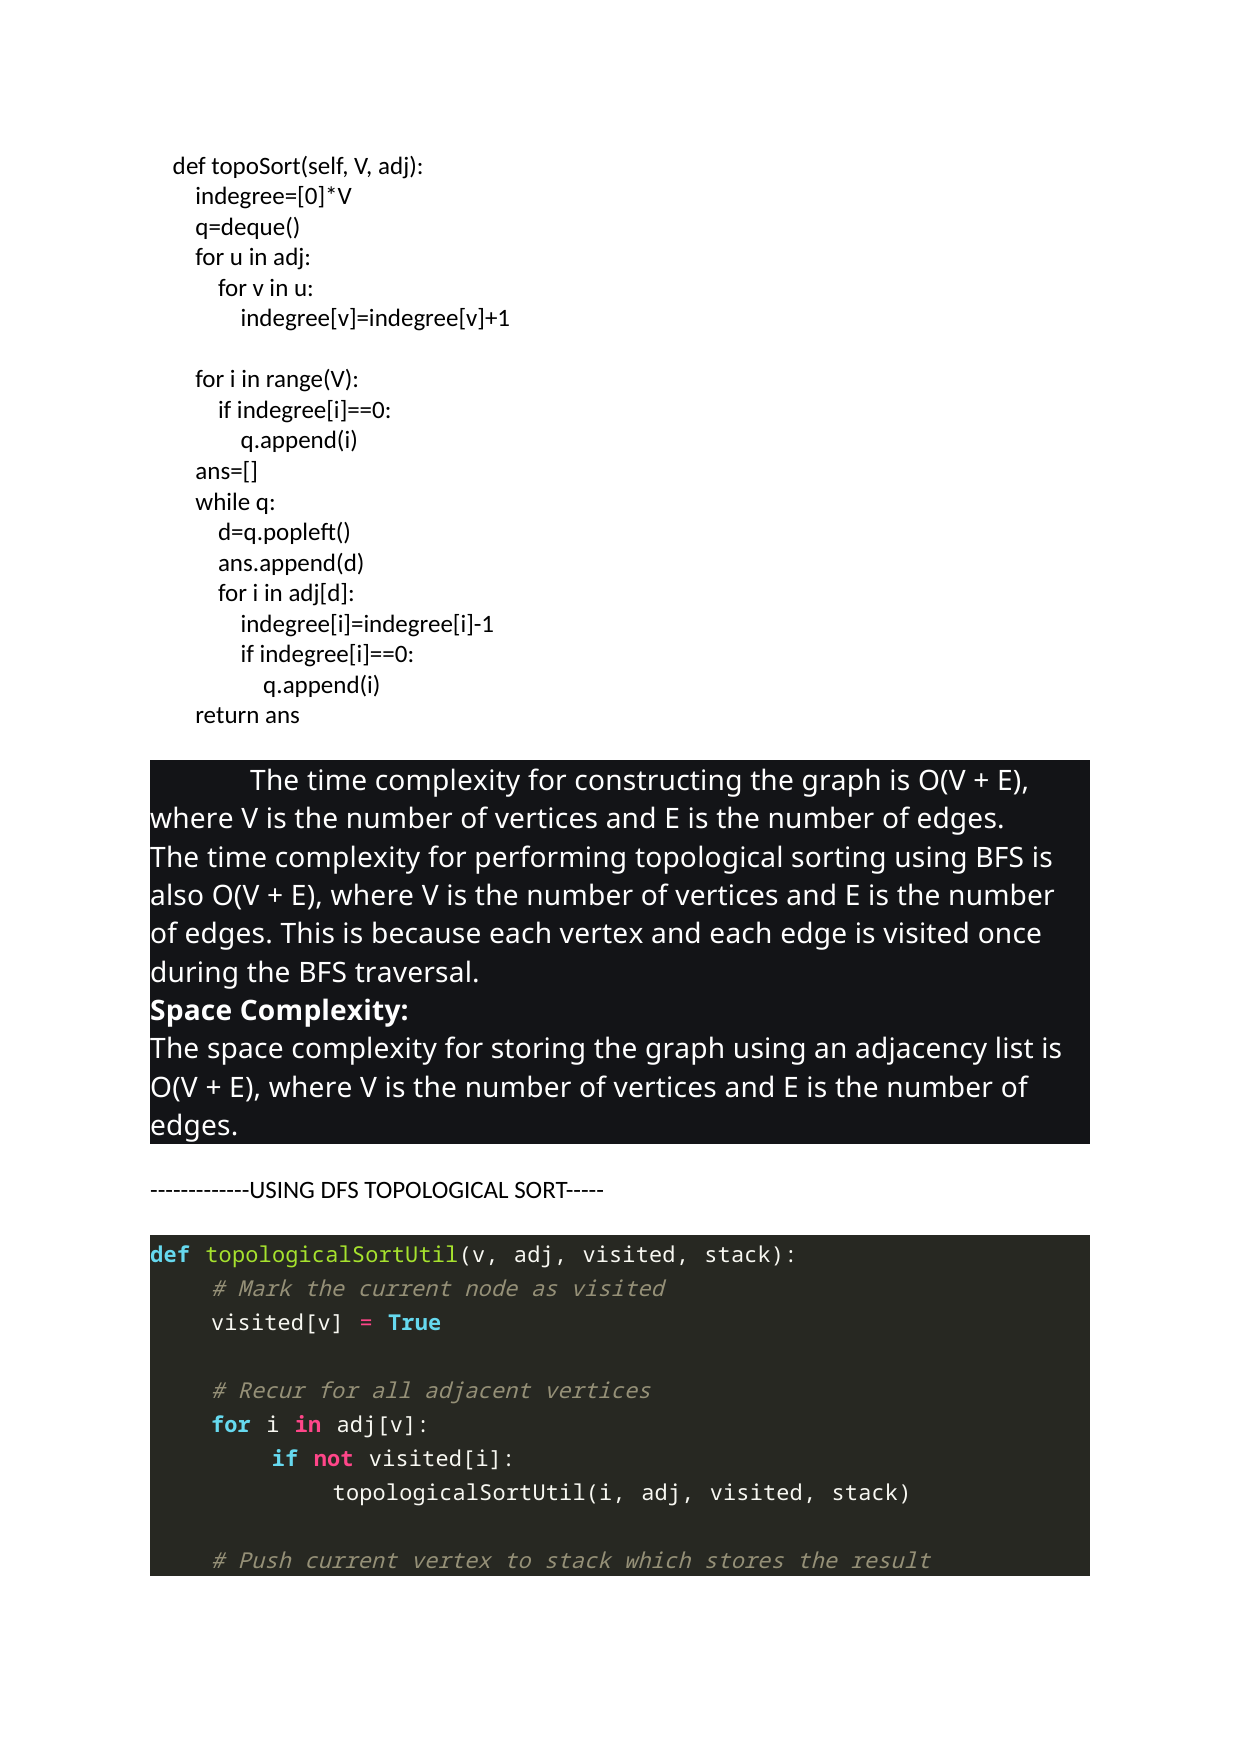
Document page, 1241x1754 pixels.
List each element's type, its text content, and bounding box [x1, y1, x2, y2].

text topologicalSortUtil(i, adj, visited, stack) [150, 1474, 1090, 1508]
text while q: [150, 486, 1090, 516]
text for i in range(V): [150, 364, 1090, 394]
text for i in adj[d]: [150, 577, 1090, 608]
text q=deque() [150, 211, 1090, 242]
text if not visited[i]: [150, 1440, 1090, 1474]
text def topoSort(self, V, adj): [150, 150, 1090, 181]
text The space complexity for storing the graph using an adjacency list is O(V + E), where V is the number of vertices and E is the number of edges. [150, 1029, 1090, 1144]
text q.append(i) [150, 669, 1090, 699]
text indegree=[0]*V [150, 181, 1090, 211]
text The time complexity for constructing the graph is O(V + E), where V is the number of vertices and E is the number of edges. [150, 760, 1090, 837]
text d=q.popleft() [150, 516, 1090, 547]
text for u in adj: [150, 242, 1090, 272]
text indegree[i]=indegree[i]-1 [150, 608, 1090, 638]
text if indegree[i]==0: [150, 638, 1090, 669]
text indegree[v]=indegree[v]+1 [150, 303, 1090, 333]
text for i in adj[v]: [150, 1406, 1090, 1440]
text ans=[] [150, 455, 1090, 486]
text Space Complexity: [150, 990, 1090, 1029]
text return ans [150, 699, 1090, 730]
text visited[v] = True [150, 1303, 1090, 1337]
text q.append(i) [150, 425, 1090, 455]
text for v in u: [150, 272, 1090, 303]
text def topologicalSortUtil(v, adj, visited, stack): [150, 1235, 1090, 1269]
text -------------USING DFS TOPOLOGICAL SORT----- [150, 1174, 1090, 1205]
text # Mark the current node as visited [150, 1269, 1090, 1303]
text if indegree[i]==0: [150, 394, 1090, 425]
text # Push current vertex to stack which stores the result [150, 1542, 1090, 1576]
text ans.append(d) [150, 547, 1090, 577]
text The time complexity for performing topological sorting using BFS is also O(V + E), where V is the number of vertices and E is the number of edges. This is because each vertex and each edge is visited once during the BFS traversal. [150, 837, 1090, 990]
text # Recur for all adjacent vertices [150, 1372, 1090, 1406]
